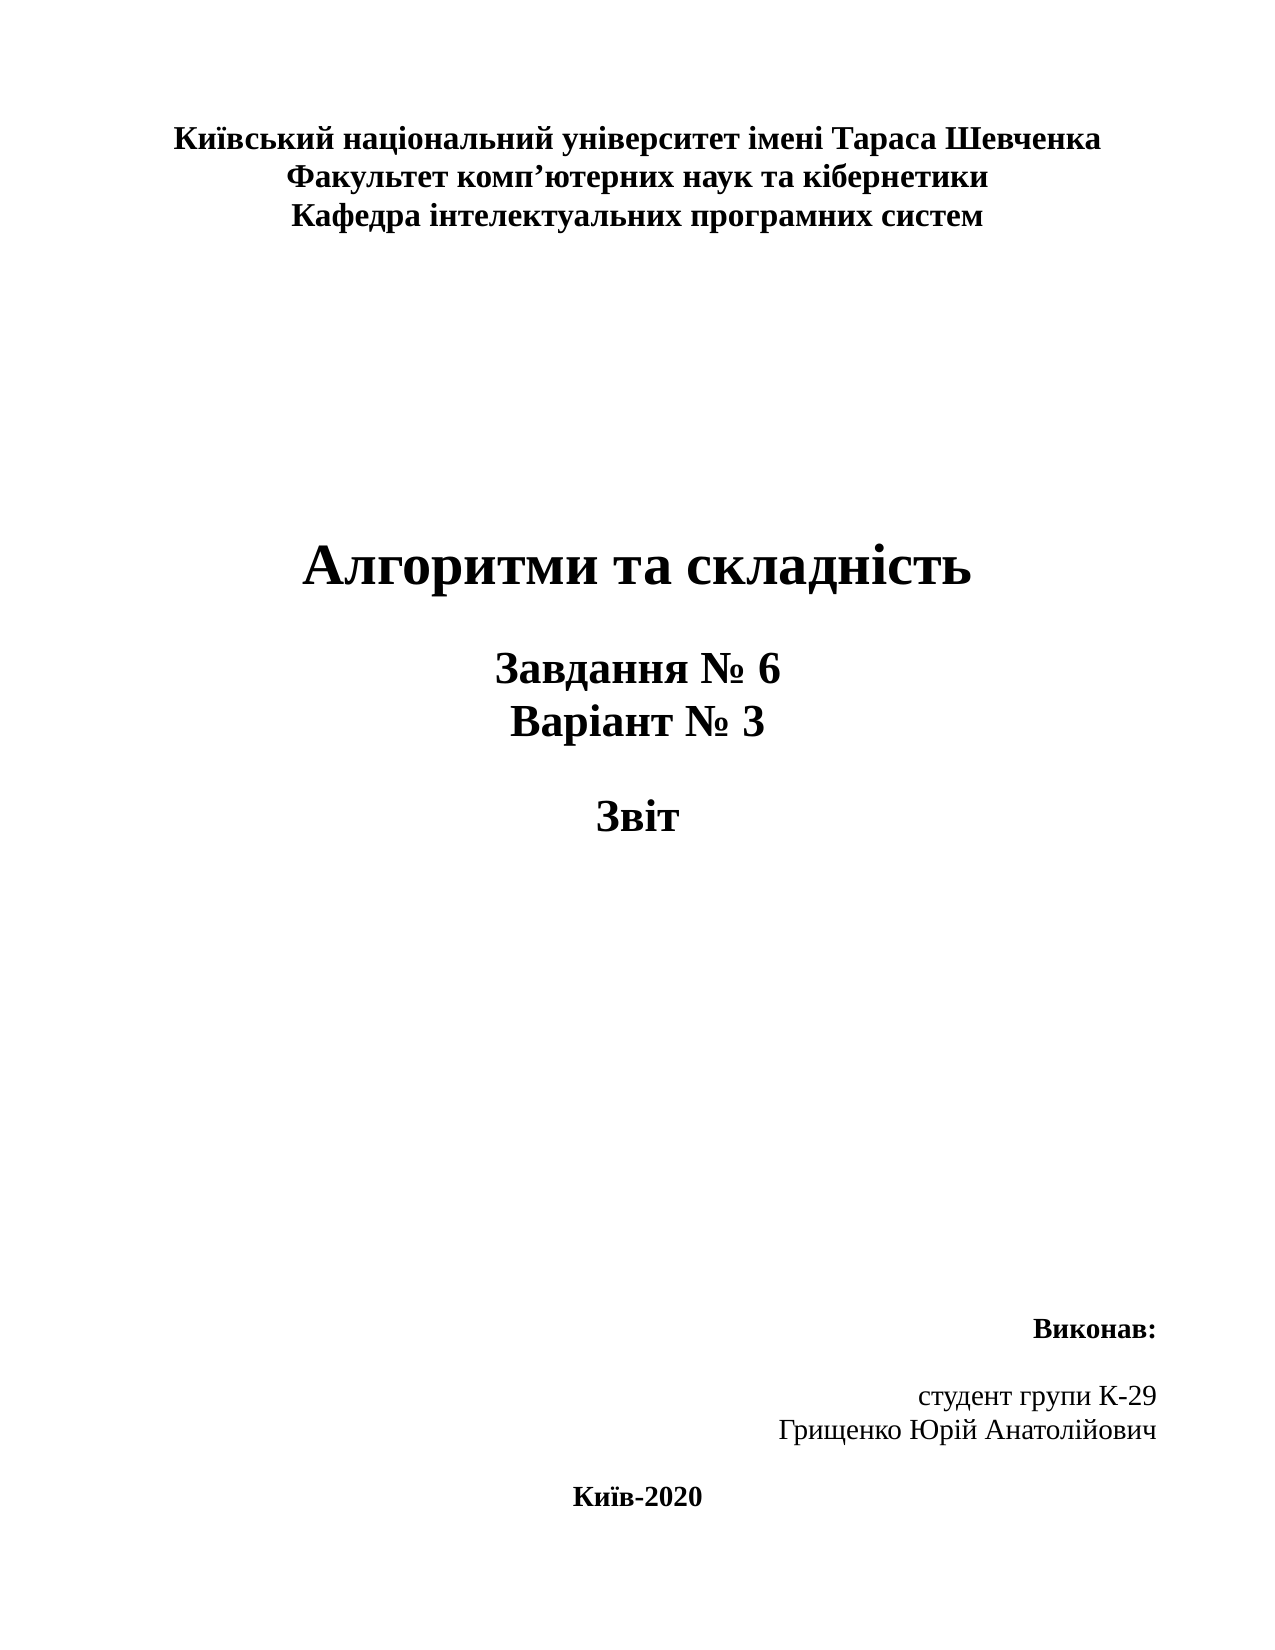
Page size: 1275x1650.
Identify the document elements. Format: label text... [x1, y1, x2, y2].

text Завдання № 6 [118, 640, 1157, 693]
text Виконав: [118, 1311, 1157, 1345]
text Кафедра інтелектуальних програмних систем [118, 195, 1157, 233]
text студент групи К-29 [118, 1378, 1157, 1412]
text Звіт [118, 789, 1157, 842]
text Київський національний університет імені Тараса Шевченка [118, 118, 1157, 156]
text Грищенко Юрій Анатолійович [118, 1412, 1157, 1445]
text Факультет комп’ютерних наук та кібернетики [118, 156, 1157, 195]
text Варіант № 3 [118, 693, 1157, 746]
text Київ-2020 [118, 1479, 1157, 1512]
text Алгоритми та складність [118, 530, 1157, 597]
